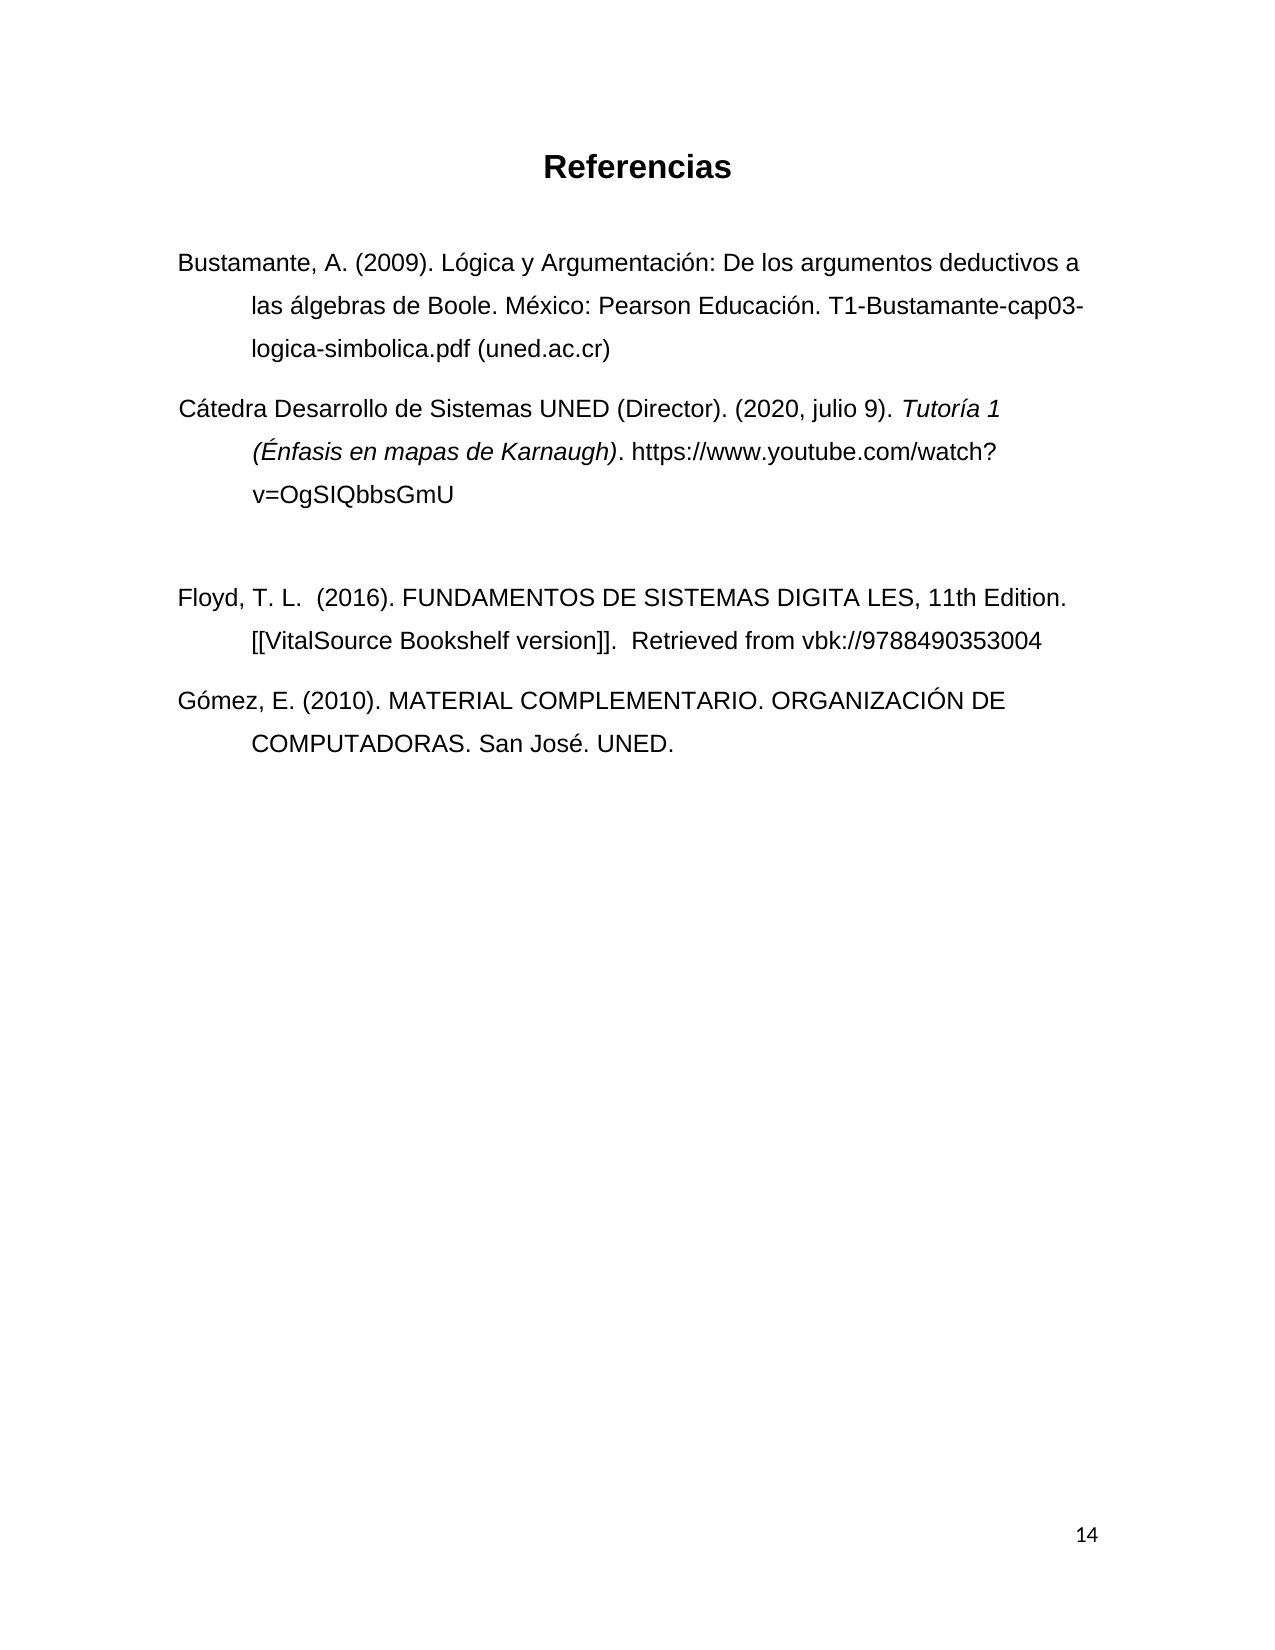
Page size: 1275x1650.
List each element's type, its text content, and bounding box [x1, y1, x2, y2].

text Bustamante, A. (2009). Lógica y Argumentación: De los argumentos deductivos a las álgebras de Boole. México: Pearson Educación. T1-Bustamante-cap03-logica-simbolica.pdf (uned.ac.cr) [177, 248, 1098, 363]
text Cátedra Desarrollo de Sistemas UNED (Director). (2020, julio 9). Tutoría 1 (Énfasis en mapas de Karnaugh). https://www.youtube.com/watch?v=OgSIQbbsGmU [178, 394, 1098, 509]
text Gómez, E. (2010). MATERIAL COMPLEMENTARIO. ORGANIZACIÓN DE COMPUTADORAS. San José. UNED. [177, 686, 1098, 758]
text Floyd, T. L. (2016). FUNDAMENTOS DE SISTEMAS DIGITA LES, 11th Edition. [[VitalSource Bookshelf version]]. Retrieved from vbk://9788490353004 [177, 583, 1098, 655]
subtitle Referencias [177, 148, 1098, 186]
